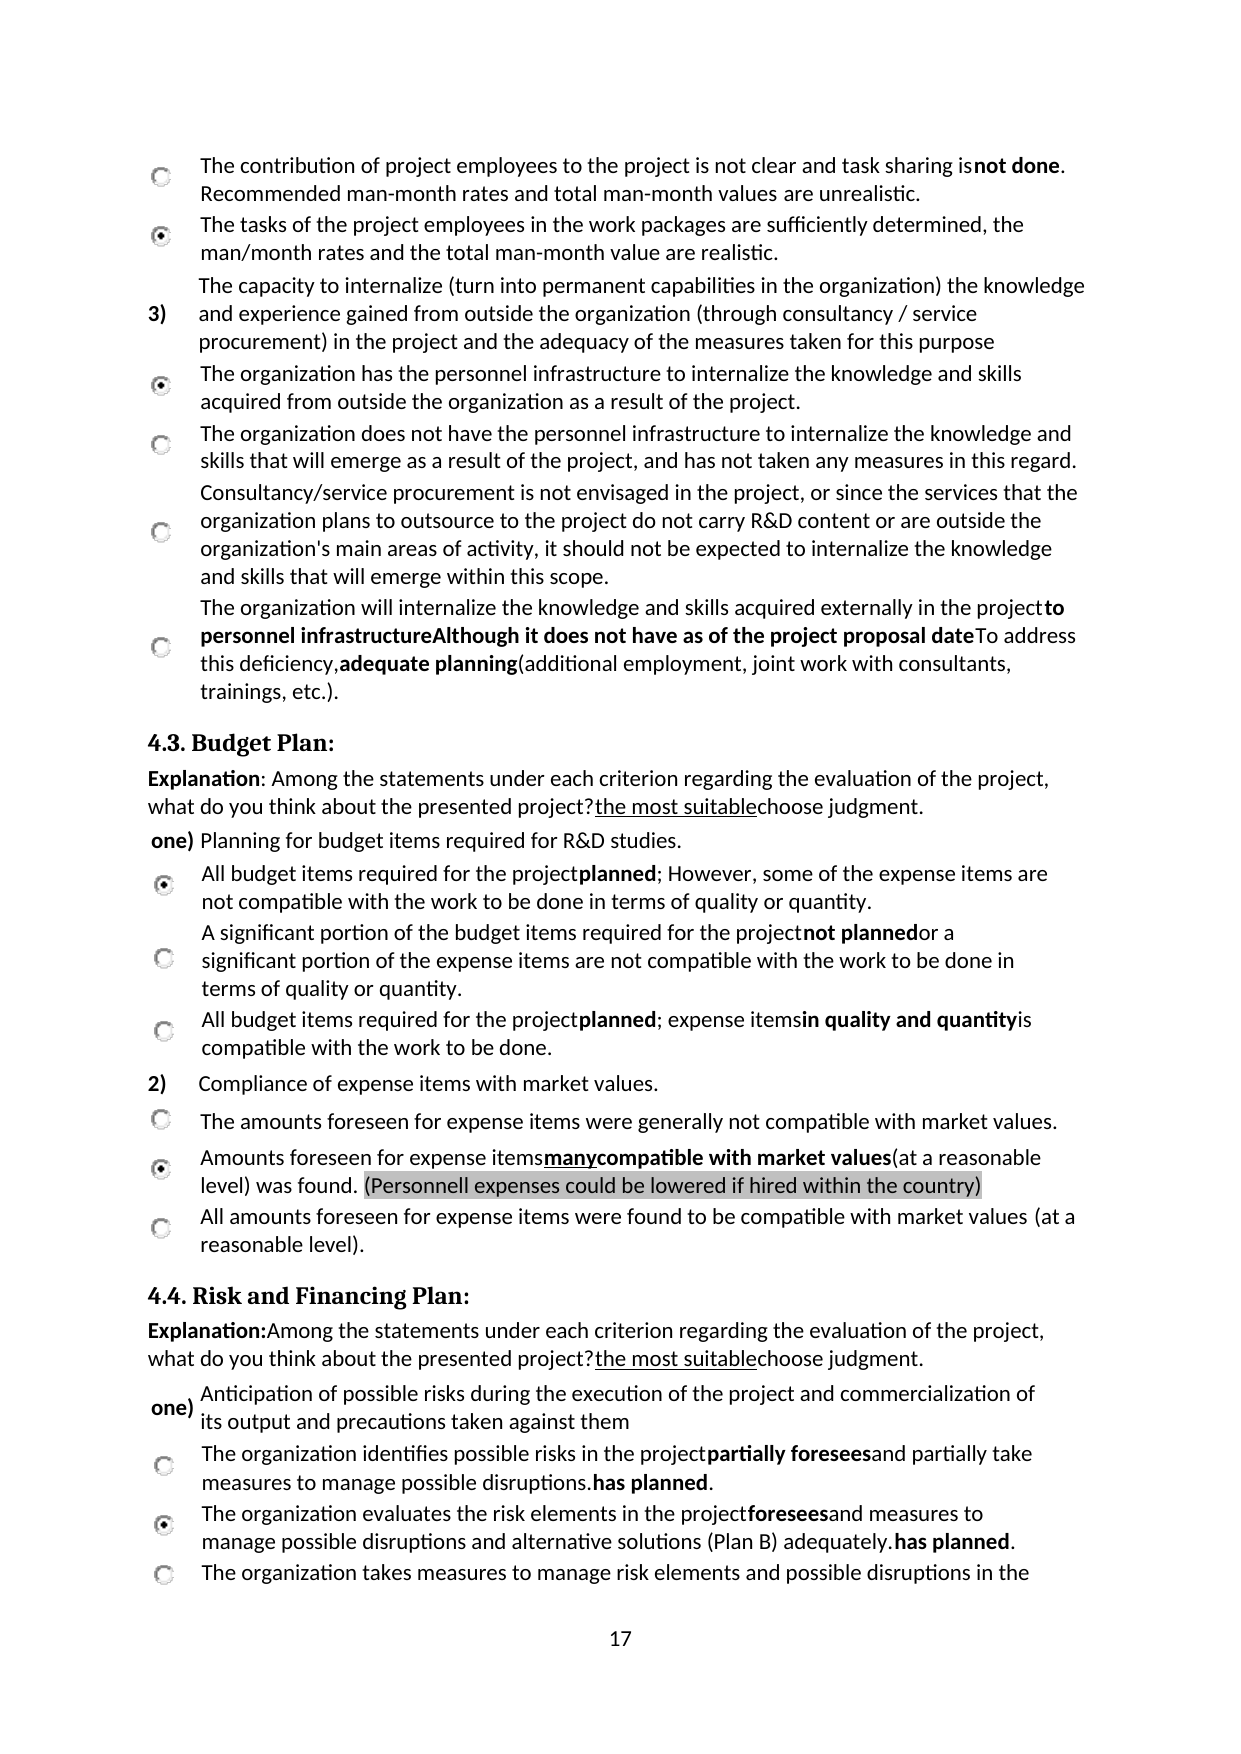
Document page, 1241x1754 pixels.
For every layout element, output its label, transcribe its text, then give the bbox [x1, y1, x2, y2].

table_cell 3) [146, 269, 197, 356]
table_cell [146, 356, 1091, 708]
table_cell [146, 1374, 1058, 1602]
table_cell [146, 1099, 1091, 1261]
table_cell [146, 821, 1058, 1068]
table_cell Compliance of expense items with market values. [197, 1068, 1091, 1099]
table_cell 2) [146, 1068, 197, 1099]
subtitle 4.4. Risk and Financing Plan: [148, 1282, 1093, 1311]
subtitle 4.3. Budget Plan: [148, 729, 1093, 758]
table_cell [146, 148, 1091, 269]
table_cell The capacity to internalize (turn into permanent capabilities in the organization) the knowledge and experience gained from outside the organization (through consultancy / service procurement) in the project and the adequacy of the measures taken for this purpose [197, 269, 1091, 356]
